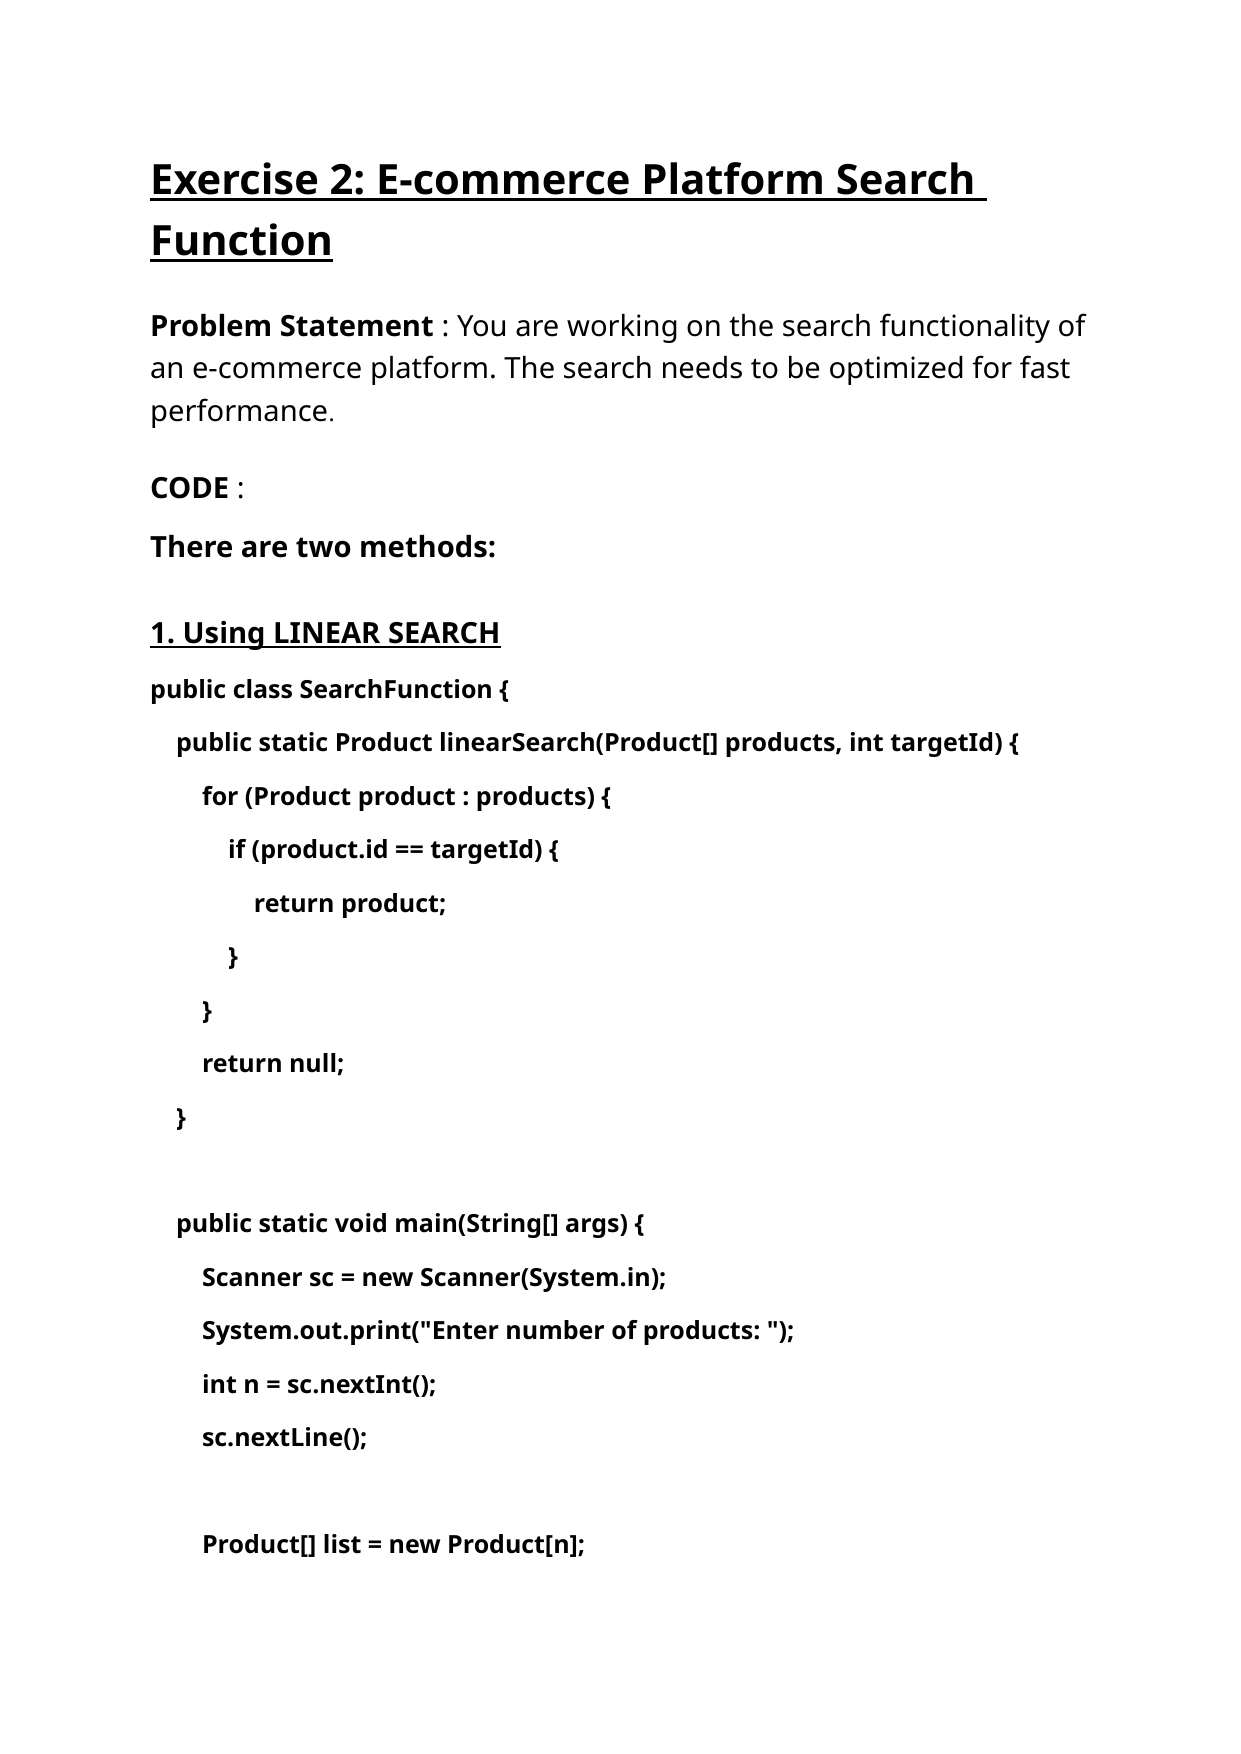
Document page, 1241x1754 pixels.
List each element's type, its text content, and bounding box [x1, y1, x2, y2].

text int n = sc.nextInt(); [150, 1366, 1090, 1400]
text } [150, 1099, 1090, 1133]
text There are two methods: 1. Using LINEAR SEARCH [150, 527, 1090, 652]
text public static Product linearSearch(Product[] products, int targetId) { [150, 725, 1090, 759]
text Exercise 2: E-commerce Platform Search Function Problem Statement : You are working on the search functionality of an e-commerce platform. The search needs to be optimized for fast performance. CODE : [150, 150, 1090, 507]
text System.out.print("Enter number of products: "); [150, 1313, 1090, 1347]
text public static void main(String[] args) { [150, 1206, 1090, 1240]
text public class SearchFunction { [150, 672, 1090, 706]
text return null; [150, 1046, 1090, 1080]
text for (Product product : products) { [150, 778, 1090, 813]
text } [150, 939, 1090, 973]
text Scanner sc = new Scanner(System.in); [150, 1259, 1090, 1293]
text return product; [150, 885, 1090, 919]
text sc.nextLine(); [150, 1420, 1090, 1454]
text } [150, 992, 1090, 1026]
text if (product.id == targetId) { [150, 832, 1090, 866]
text Product[] list = new Product[n]; [150, 1527, 1090, 1561]
